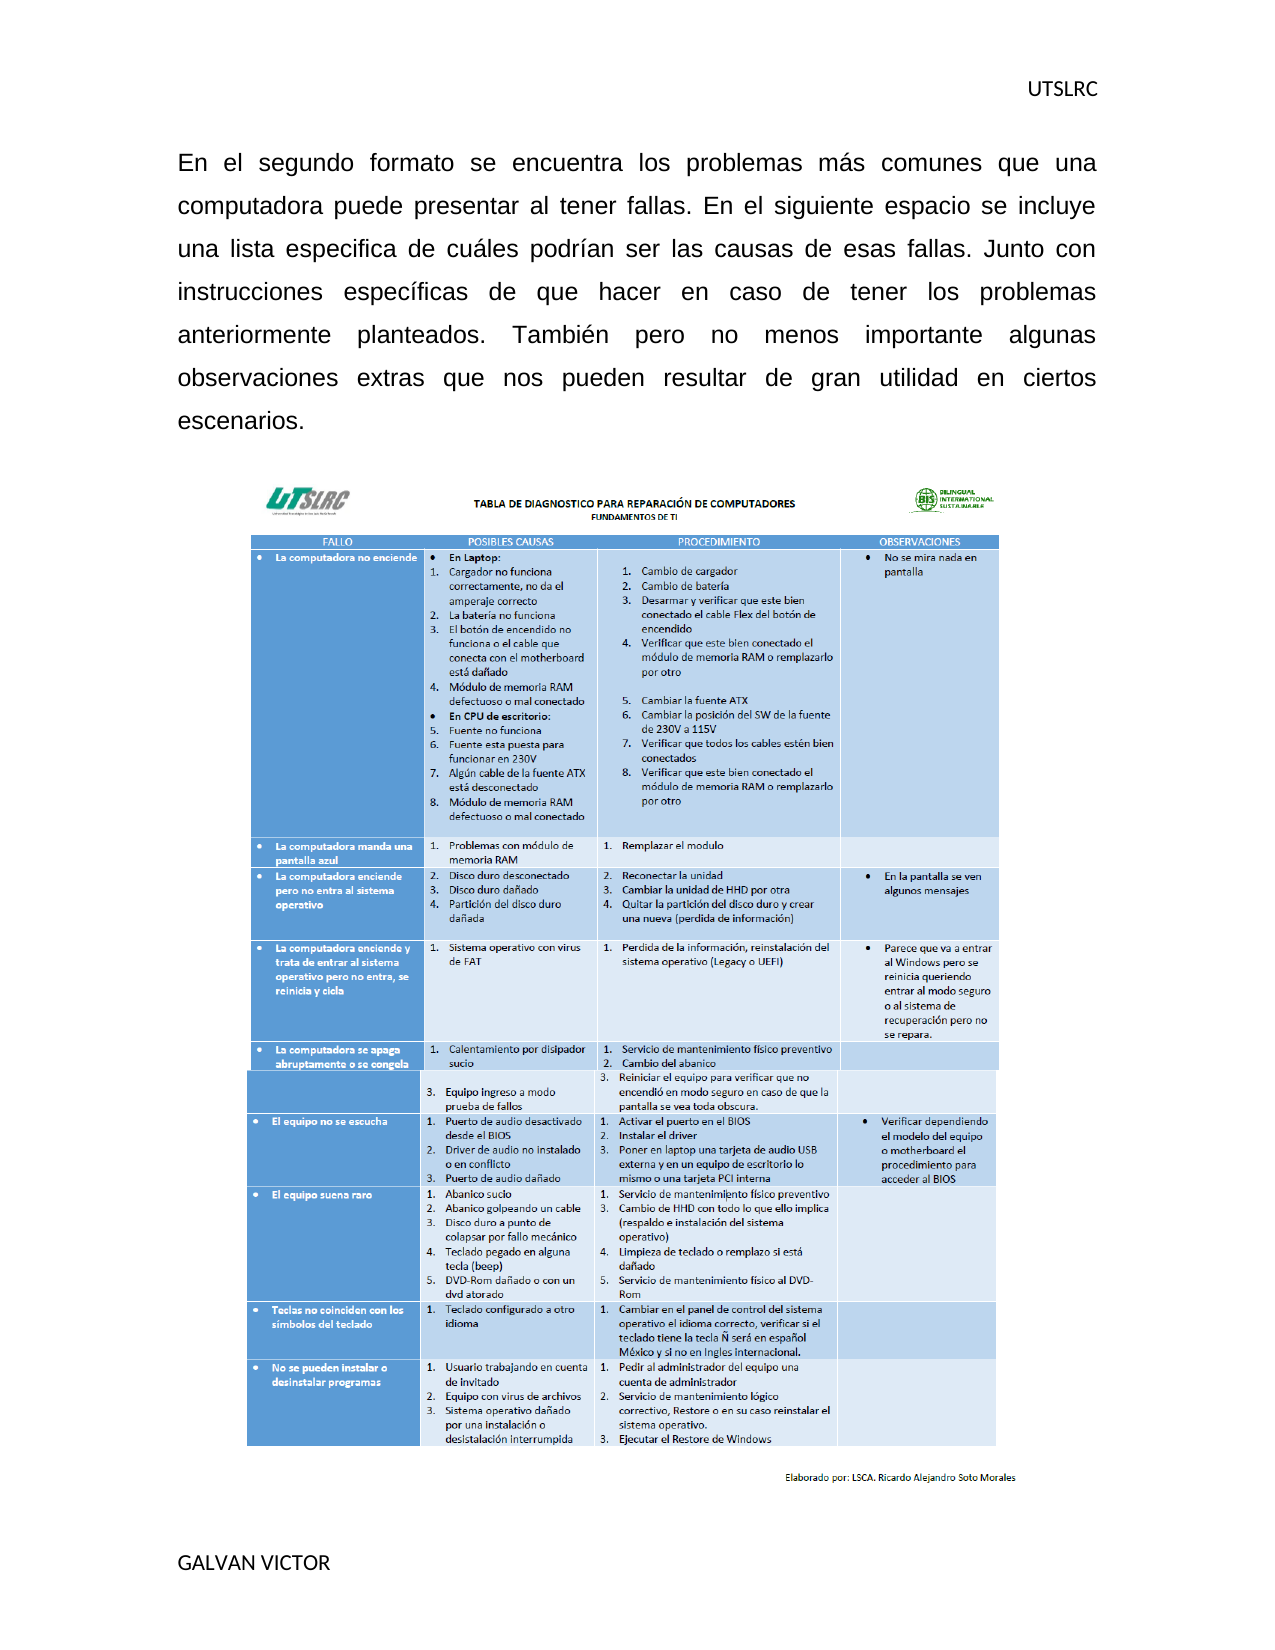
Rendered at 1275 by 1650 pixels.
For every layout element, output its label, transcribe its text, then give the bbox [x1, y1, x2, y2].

picture [243, 466, 1032, 1493]
text En el segundo formato se encuentra los problemas más comunes que una computadora puede presentar al tener fallas. En el siguiente espacio se incluye una lista especifica de cuáles podrían ser las causas de esas fallas. Junto con instrucciones específicas de que hacer en caso de tener los problemas anteriormente planteados. También pero no menos importante algunas observaciones extras que nos pueden resultar de gran utilidad en ciertos escenarios. [177, 148, 1098, 435]
